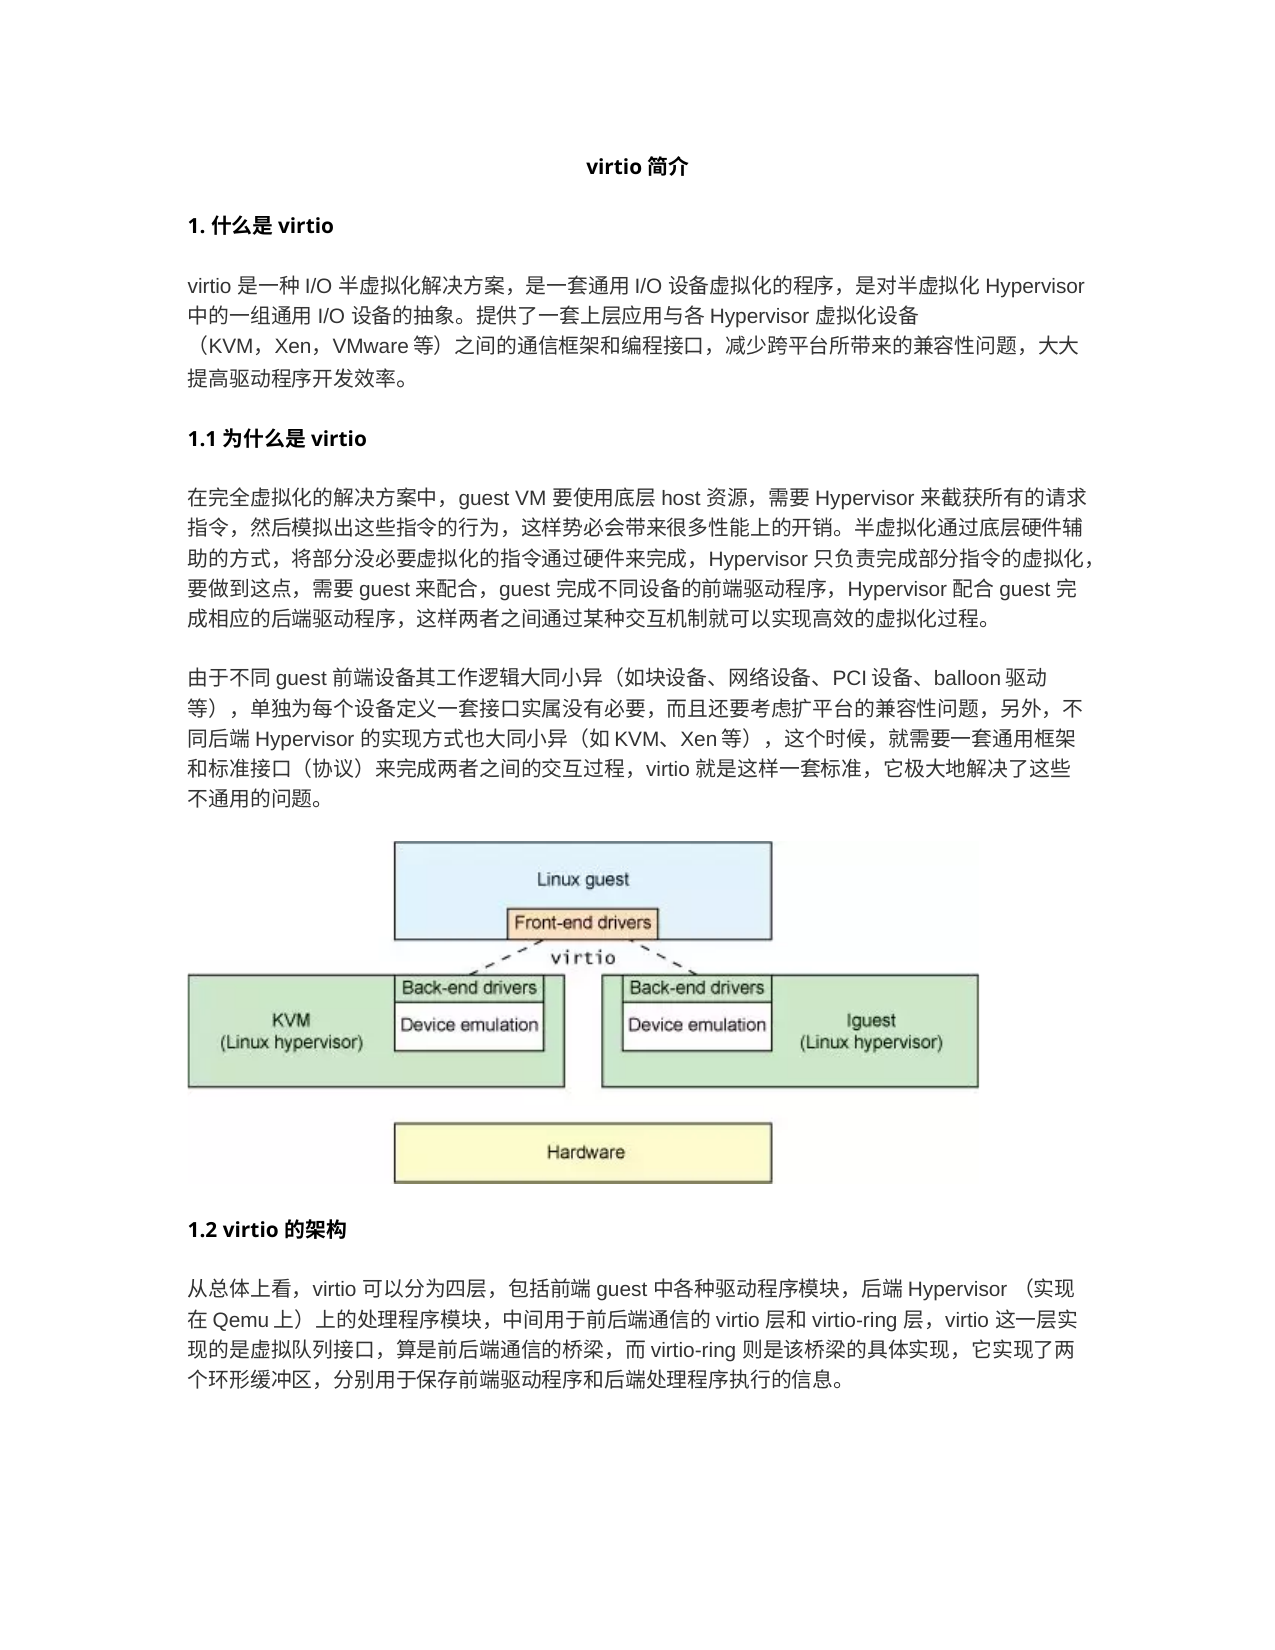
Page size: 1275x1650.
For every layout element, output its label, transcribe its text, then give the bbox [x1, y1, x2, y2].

text 从总体上看，virtio 可以分为四层，包括前端 guest 中各种驱动程序模块，后端 Hypervisor （实现在Qemu上）上的处理程序模块，中间用于前后端通信的 virtio 层和 virtio-ring 层，virtio 这一层实现的是虚拟队列接口，算是前后端通信的桥梁，而 virtio-ring 则是该桥梁的具体实现，它实现了两个环形缓冲区，分别用于保存前端驱动程序和后端处理程序执行的信息。 [187, 1273, 1087, 1393]
text 1.1 为什么是 virtio [187, 422, 1087, 452]
subtitle 1. 什么是 virtio [187, 209, 1087, 240]
picture [187, 841, 980, 1184]
text 由于不同 guest 前端设备其工作逻辑大同小异（如块设备、网络设备、PCI设备、balloon驱动等），单独为每个设备定义一套接口实属没有必要，而且还要考虑扩平台的兼容性问题，另外，不同后端 Hypervisor 的实现方式也大同小异（如KVM、Xen等），这个时候，就需要一套通用框架和标准接口（协议）来完成两者之间的交互过程，virtio 就是这样一套标准，它极大地解决了这些不通用的问题。 [187, 662, 1087, 813]
text 1.2 virtio 的架构 [187, 1213, 1087, 1243]
text 在完全虚拟化的解决方案中，guest VM 要使用底层 host 资源，需要 Hypervisor 来截获所有的请求指令，然后模拟出这些指令的行为，这样势必会带来很多性能上的开销。半虚拟化通过底层硬件辅助的方式，将部分没必要虚拟化的指令通过硬件来完成，Hypervisor 只负责完成部分指令的虚拟化，要做到这点，需要 guest 来配合，guest 完成不同设备的前端驱动程序，Hypervisor 配合 guest 完成相应的后端驱动程序，这样两者之间通过某种交互机制就可以实现高效的虚拟化过程。 [187, 481, 1087, 632]
subtitle virtio 简介 [187, 150, 1087, 180]
text virtio 是一种 I/O 半虚拟化解决方案，是一套通用 I/O 设备虚拟化的程序，是对半虚拟化 Hypervisor 中的一组通用 I/O 设备的抽象。提供了一套上层应用与各 Hypervisor 虚拟化设备（KVM，Xen，VMware等）之间的通信框架和编程接口，减少跨平台所带来的兼容性问题，大大提高驱动程序开发效率。 [187, 269, 1087, 393]
